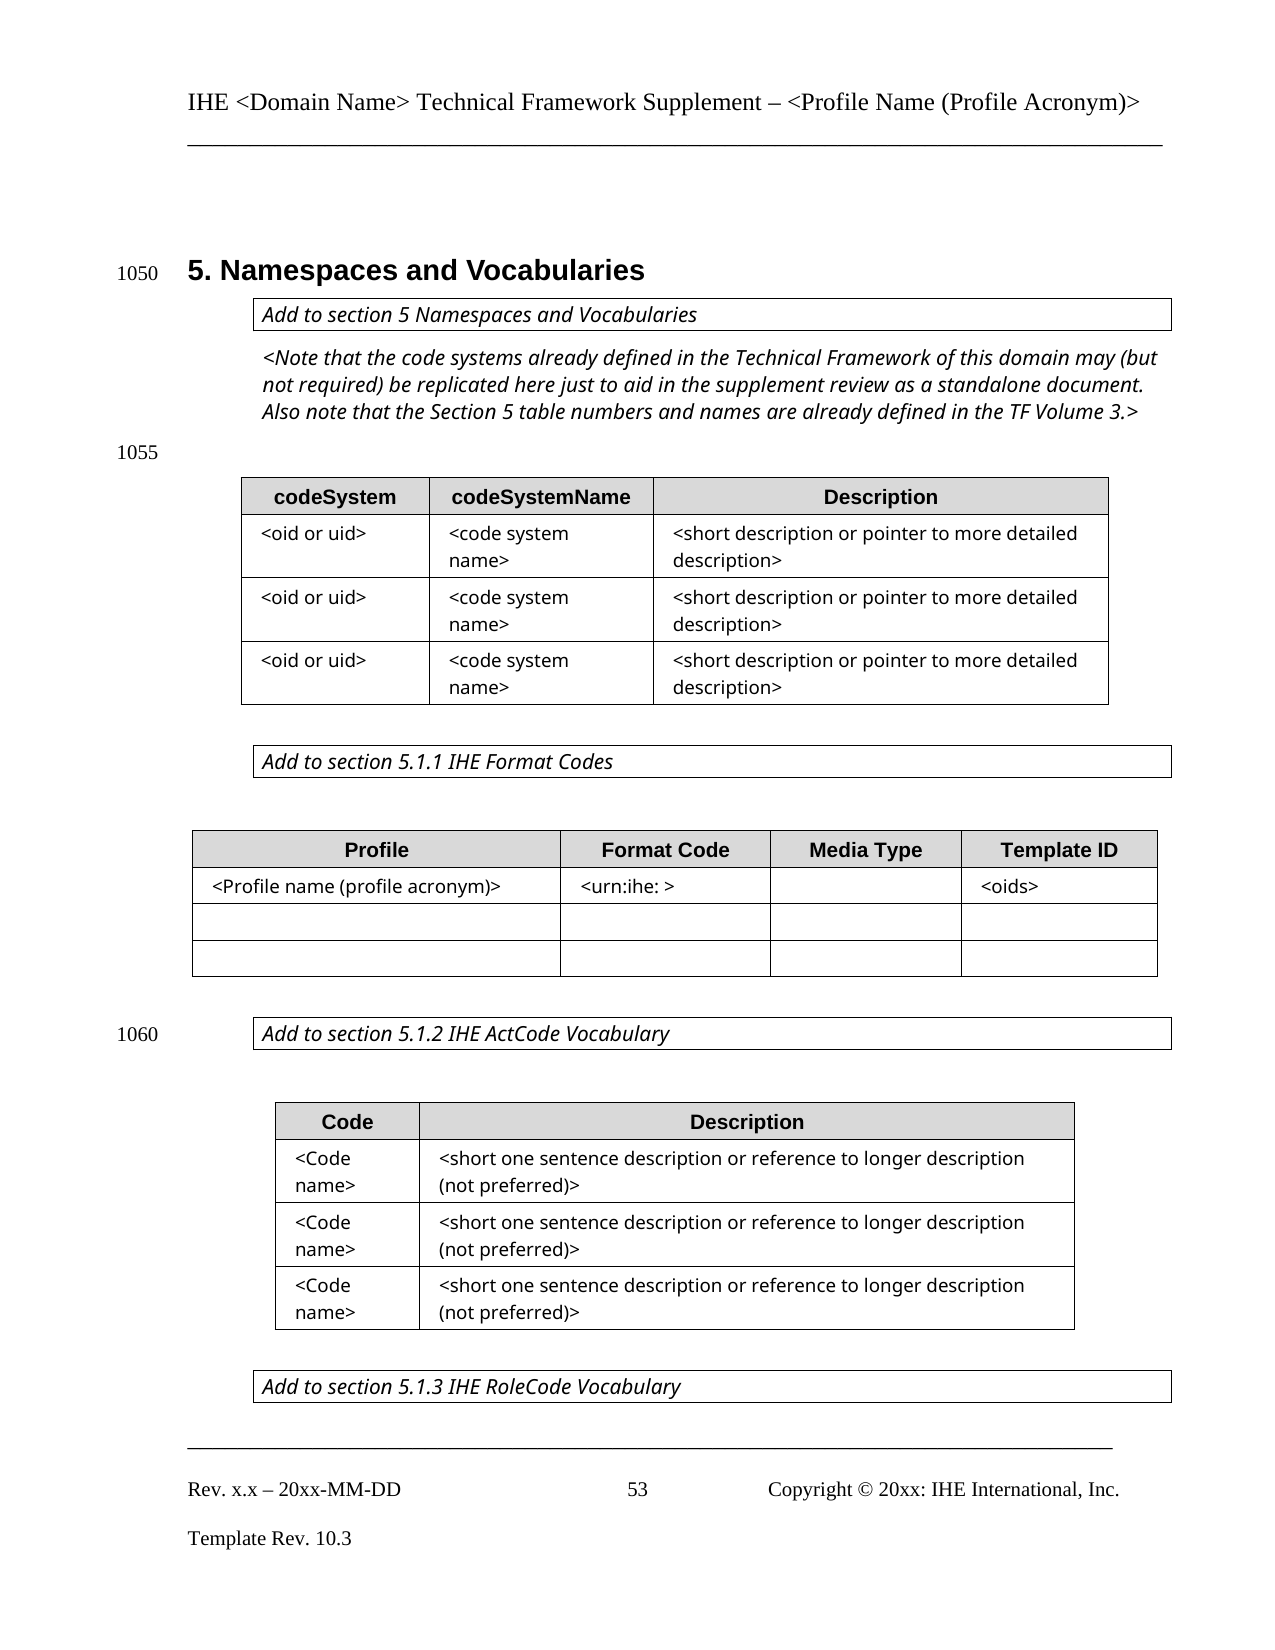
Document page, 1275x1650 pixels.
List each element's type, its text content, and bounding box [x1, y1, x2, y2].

table_cell <code system name> [430, 642, 653, 704]
subtitle 5. Namespaces and Vocabularies [187, 253, 1162, 287]
table_cell <short one sentence description or reference to longer description (not preferred)> [420, 1140, 1074, 1202]
table_cell <Code name> [276, 1267, 419, 1329]
table_cell <urn:ihe: > [561, 868, 770, 903]
table_cell <short description or pointer to more detailed description> [654, 642, 1108, 704]
table_cell <code system name> [430, 578, 653, 641]
table_header Media Type [771, 831, 961, 867]
table_cell [193, 904, 560, 940]
table_cell <Profile name (profile acronym)> [193, 868, 560, 903]
text Add to section 5 Namespaces and Vocabularies [254, 299, 1171, 330]
table_header codeSystemName [430, 478, 653, 514]
table_cell [561, 941, 770, 976]
table_cell [771, 941, 961, 976]
table_header Description [420, 1103, 1074, 1139]
table_cell <oids> [962, 868, 1157, 903]
table_header Profile [193, 831, 560, 867]
table_cell <Code name> [276, 1140, 419, 1202]
table_cell [771, 904, 961, 940]
table_cell <code system name> [430, 515, 653, 577]
text <Note that the code systems already defined in the Technical Framework of this domain may (but not required) be replicated here just to aid in the supplement review as a standalone document. Also note that the Section 5 table numbers and names are already defined in the TF Volume 3.> [262, 344, 1162, 425]
table_cell [962, 904, 1157, 940]
text Add to section 5.1.2 IHE ActCode Vocabulary [254, 1018, 1171, 1049]
table_header codeSystem [242, 478, 429, 514]
table_header Format Code [561, 831, 770, 867]
table_header Description [654, 478, 1108, 514]
table_header Code [276, 1103, 419, 1139]
table_cell [193, 941, 560, 976]
table_header Template ID [962, 831, 1157, 867]
table_cell <oid or uid> [242, 515, 429, 577]
table_cell [561, 904, 770, 940]
text Add to section 5.1.3 IHE RoleCode Vocabulary [254, 1371, 1171, 1402]
table_cell [771, 868, 961, 903]
table_cell <oid or uid> [242, 578, 429, 641]
table_cell <oid or uid> [242, 642, 429, 704]
table_cell <short one sentence description or reference to longer description (not preferred)> [420, 1203, 1074, 1266]
table_cell [962, 941, 1157, 976]
table_cell <short one sentence description or reference to longer description (not preferred)> [420, 1267, 1074, 1329]
text Add to section 5.1.1 IHE Format Codes [254, 746, 1171, 777]
table_cell <short description or pointer to more detailed description> [654, 515, 1108, 577]
table_cell <Code name> [276, 1203, 419, 1266]
table_cell <short description or pointer to more detailed description> [654, 578, 1108, 641]
